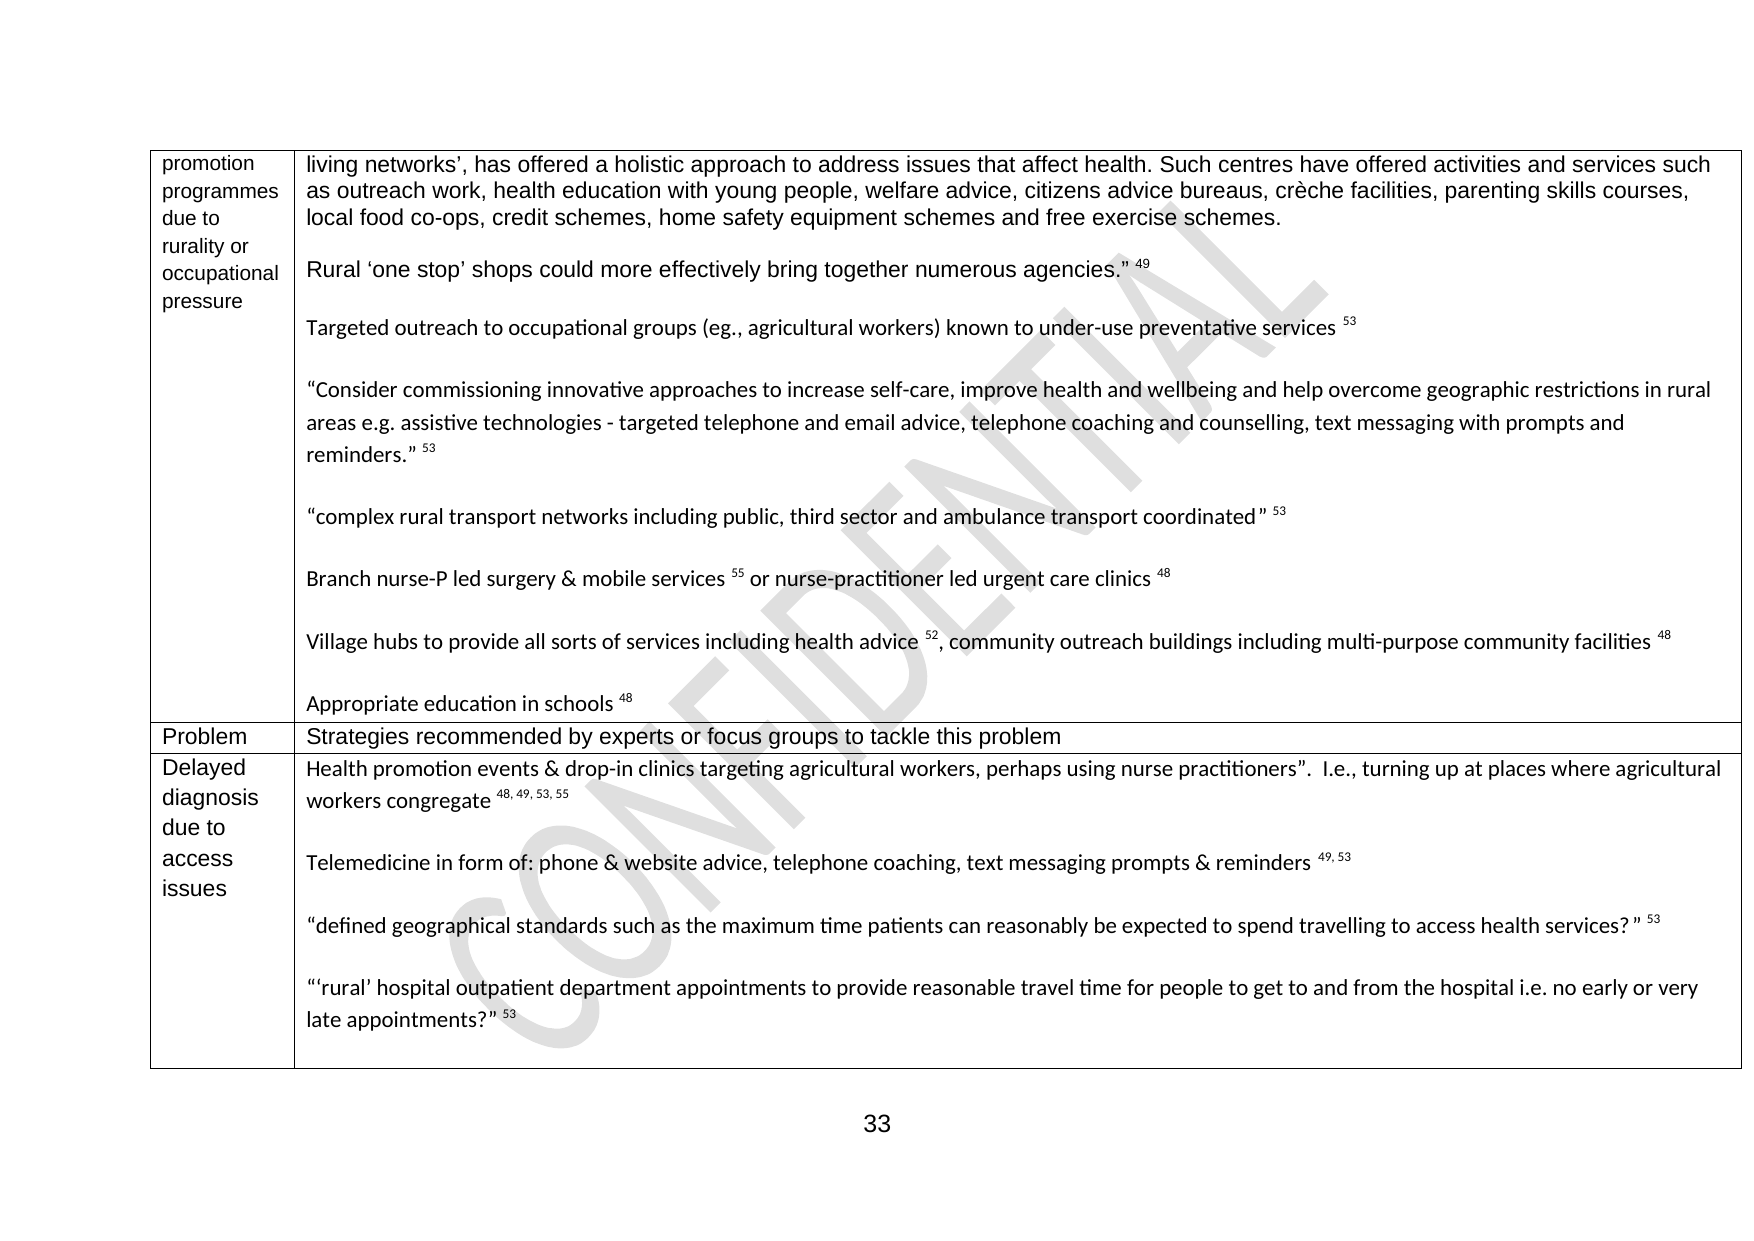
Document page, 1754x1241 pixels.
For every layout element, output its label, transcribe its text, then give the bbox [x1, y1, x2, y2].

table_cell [151, 754, 294, 1068]
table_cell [151, 151, 294, 722]
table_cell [295, 754, 1741, 1068]
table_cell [295, 151, 1741, 722]
table_cell Problem [151, 723, 294, 753]
table_cell Strategies recommended by experts or focus groups to tackle this problem [295, 723, 1741, 753]
